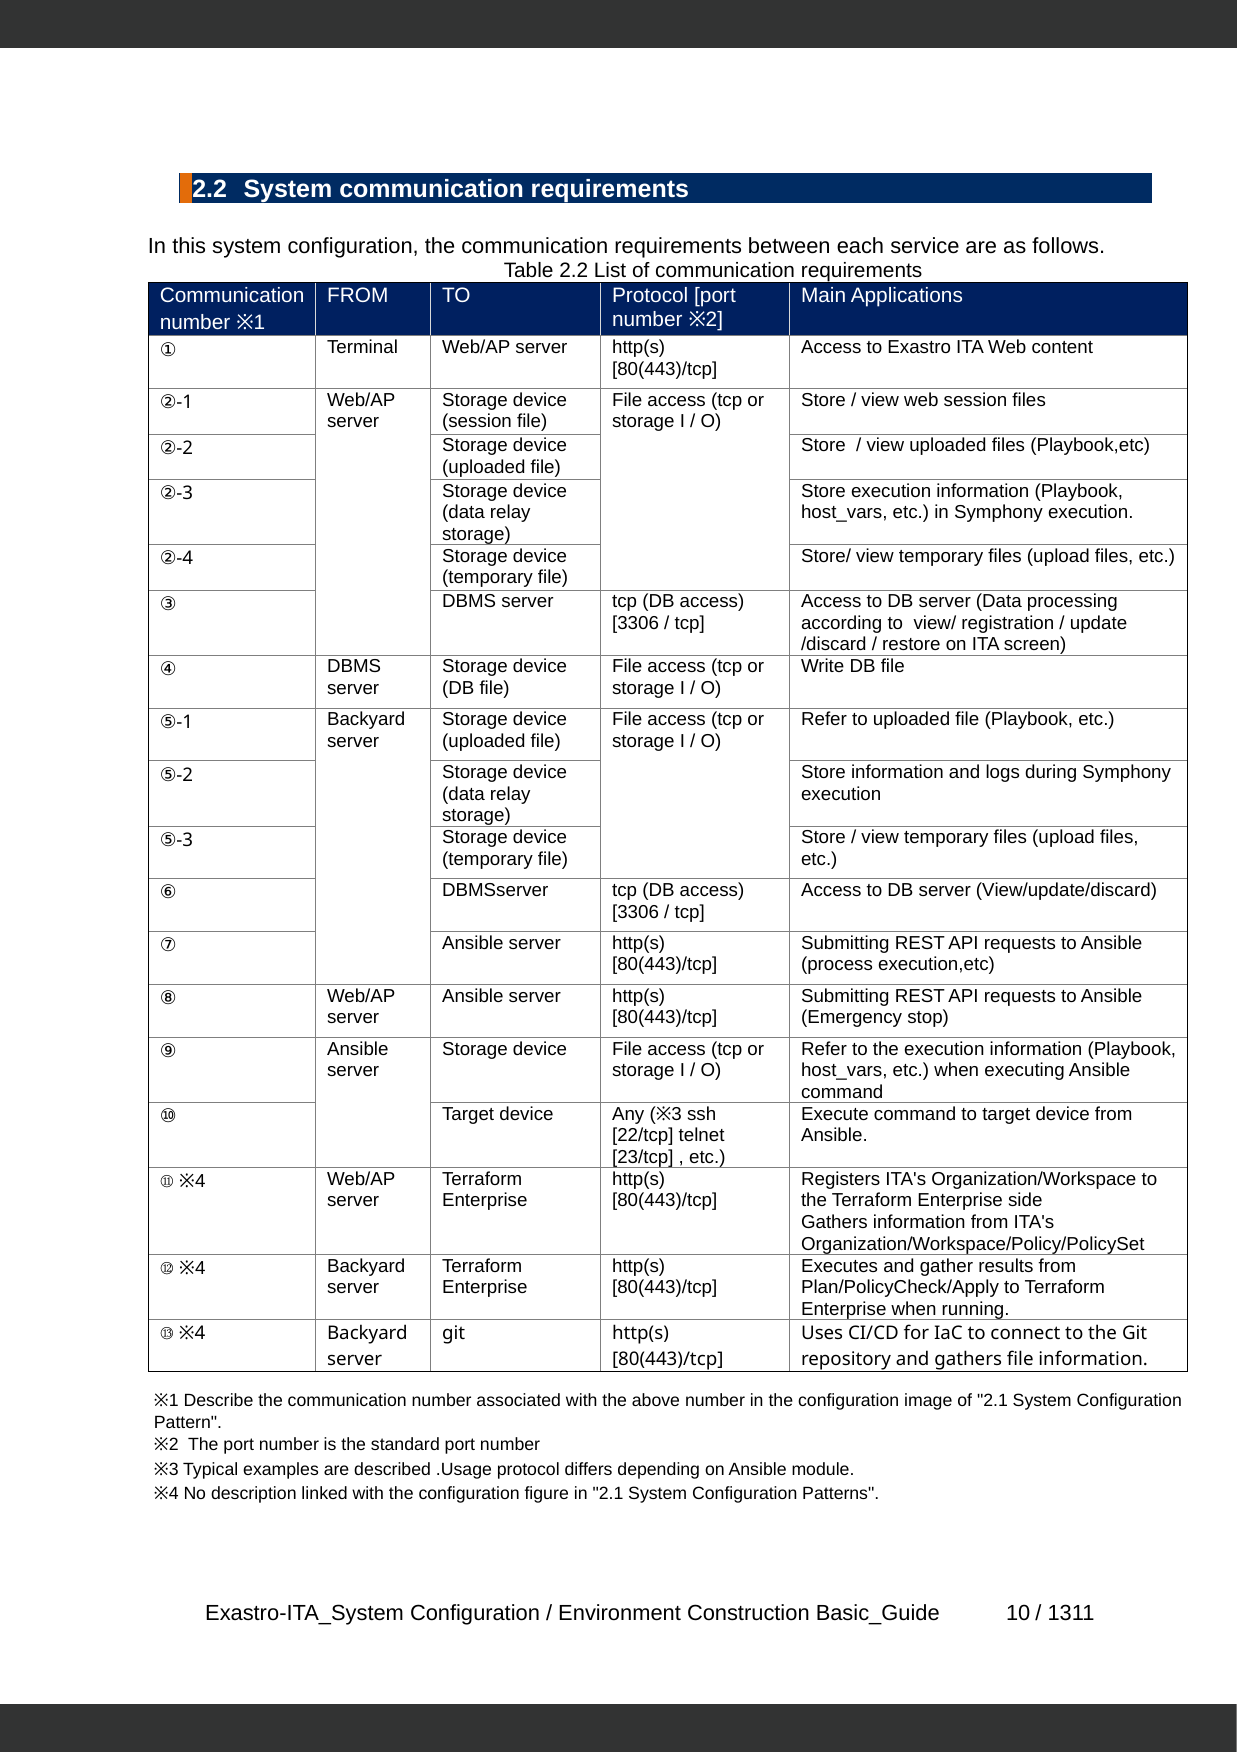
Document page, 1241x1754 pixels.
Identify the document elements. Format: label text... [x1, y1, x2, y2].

table_cell http(s) [80(443)/tcp] [601, 1168, 789, 1254]
table_cell Ansible server [431, 985, 600, 1037]
table_cell tcp (DB access) [3306 / tcp] [601, 591, 789, 655]
table_cell http(s) [80(443)/tcp] [601, 932, 789, 984]
table_cell Uses CI/CD for IaC to connect to the Git repository and gathers file information. [790, 1320, 1187, 1371]
table_cell Submitting REST API requests to Ansible (Emergency stop) [790, 985, 1187, 1037]
table_cell Registers ITA's Organization/Workspace to the Terraform Enterprise side Gathers information from ITA's Organization/Workspace/Policy/PolicySet [790, 1168, 1187, 1254]
subtitle System communication requirements [192, 173, 1152, 203]
table_cell Terraform Enterprise [431, 1168, 600, 1254]
table_cell Execute command to target device from Ansible. [790, 1103, 1187, 1167]
table_cell ⑬ ※4 [149, 1320, 315, 1371]
table_cell Ansible server [316, 1038, 430, 1167]
table_cell ②-4 [149, 545, 315, 589]
table_cell ⑥ [149, 879, 315, 931]
table_cell Store execution information (Playbook, host_vars, etc.) in Symphony execution. [790, 480, 1187, 544]
table_cell Write DB file [790, 656, 1187, 707]
table_cell ⑧ [149, 985, 315, 1037]
picture [0, 0, 1237, 48]
table_cell http(s) [80(443)/tcp] [601, 1320, 789, 1371]
table_cell DBMSserver [431, 879, 600, 931]
table_cell ⑤-2 [149, 761, 315, 826]
table_cell ① [149, 336, 315, 388]
table_cell http(s) [80(443)/tcp] [601, 336, 789, 388]
table_cell ⑪ ※4 [149, 1168, 315, 1254]
table_cell Web/AP server [316, 1168, 430, 1254]
table_header Communication number ※1 [149, 283, 315, 335]
table_cell ⑤-3 [149, 827, 315, 878]
table_cell DBMS server [431, 591, 600, 655]
table_cell Submitting REST API requests to Ansible (process execution,etc) [790, 932, 1187, 984]
table_cell Store / view web session files [790, 389, 1187, 433]
table_header Main Applications [790, 283, 1187, 335]
table_cell File access (tcp or storage I / O) [601, 1038, 789, 1102]
table_cell Backyard server [316, 709, 430, 984]
table_cell Refer to uploaded file (Playbook, etc.) [790, 709, 1187, 760]
table_header Protocol [port number ※2] [601, 283, 789, 335]
table_cell Terminal [316, 336, 430, 388]
table_cell Access to DB server (View/update/discard) [790, 879, 1187, 931]
table_cell ⑫ ※4 [149, 1255, 315, 1319]
table_cell Storage device (session file) [431, 389, 600, 433]
text Table 2.2 List of communication requirements [410, 258, 1152, 282]
table_cell Storage device (data relay storage) [431, 761, 600, 826]
table_cell tcp (DB access) [3306 / tcp] [601, 879, 789, 931]
table_cell ⑤-1 [149, 709, 315, 760]
table_cell Storage device (uploaded file) [431, 435, 600, 479]
table_cell Web/AP server [316, 389, 430, 655]
table_cell Terraform Enterprise [431, 1255, 600, 1319]
table_cell Backyard server [316, 1320, 430, 1371]
table_cell Storage device (data relay storage) [431, 480, 600, 544]
table_cell ⑦ [149, 932, 315, 984]
table_cell File access (tcp or storage I / O) [601, 656, 789, 707]
table_cell Web/AP server [431, 336, 600, 388]
table_cell ⑩ [149, 1103, 315, 1167]
table_cell Storage device (temporary file) [431, 827, 600, 878]
table_cell Backyard server [316, 1255, 430, 1319]
table_cell http(s) [80(443)/tcp] [601, 1255, 789, 1319]
table_cell ⑨ [149, 1038, 315, 1102]
table_cell http(s) [80(443)/tcp] [601, 985, 789, 1037]
table_cell ②-1 [149, 389, 315, 433]
table_cell Web/AP server [316, 985, 430, 1037]
table_cell git [431, 1320, 600, 1371]
table_header FROM [316, 283, 430, 335]
table_cell Storage device (temporary file) [431, 545, 600, 589]
table_cell ②-2 [149, 435, 315, 479]
table_cell Storage device (DB file) [431, 656, 600, 707]
table_cell Any (※3 ssh [22/tcp] telnet [23/tcp] , etc.) [601, 1103, 789, 1167]
table_cell Target device [431, 1103, 600, 1167]
table_cell Executes and gather results from Plan/PolicyCheck/Apply to Terraform Enterprise when running. [790, 1255, 1187, 1319]
table_cell Storage device (uploaded file) [431, 709, 600, 760]
table_cell Access to DB server (Data processing according to view/ registration / update /discard / restore on ITA screen) [790, 591, 1187, 655]
table_cell ②-3 [149, 480, 315, 544]
table_cell File access (tcp or storage I / O) [601, 709, 789, 878]
table_cell Access to Exastro ITA Web content [790, 336, 1187, 388]
table_header TO [431, 283, 600, 335]
table_cell DBMS server [316, 656, 430, 707]
table_cell Store / view uploaded files (Playbook,etc) [790, 435, 1187, 479]
text In this system configuration, the communication requirements between each service are as follows. [148, 233, 1152, 258]
table_cell Ansible server [431, 932, 600, 984]
picture [0, 1704, 1237, 1752]
table_cell ④ [149, 656, 315, 707]
table_cell Store information and logs during Symphony execution [790, 761, 1187, 826]
table_cell ③ [149, 591, 315, 655]
table_cell Store/ view temporary files (upload files, etc.) [790, 545, 1187, 589]
table_cell Refer to the execution information (Playbook, host_vars, etc.) when executing Ansible command [790, 1038, 1187, 1102]
table_cell Store / view temporary files (upload files, etc.) [790, 827, 1187, 878]
table_cell File access (tcp or storage I / O) [601, 389, 789, 589]
table_cell Storage device [431, 1038, 600, 1102]
